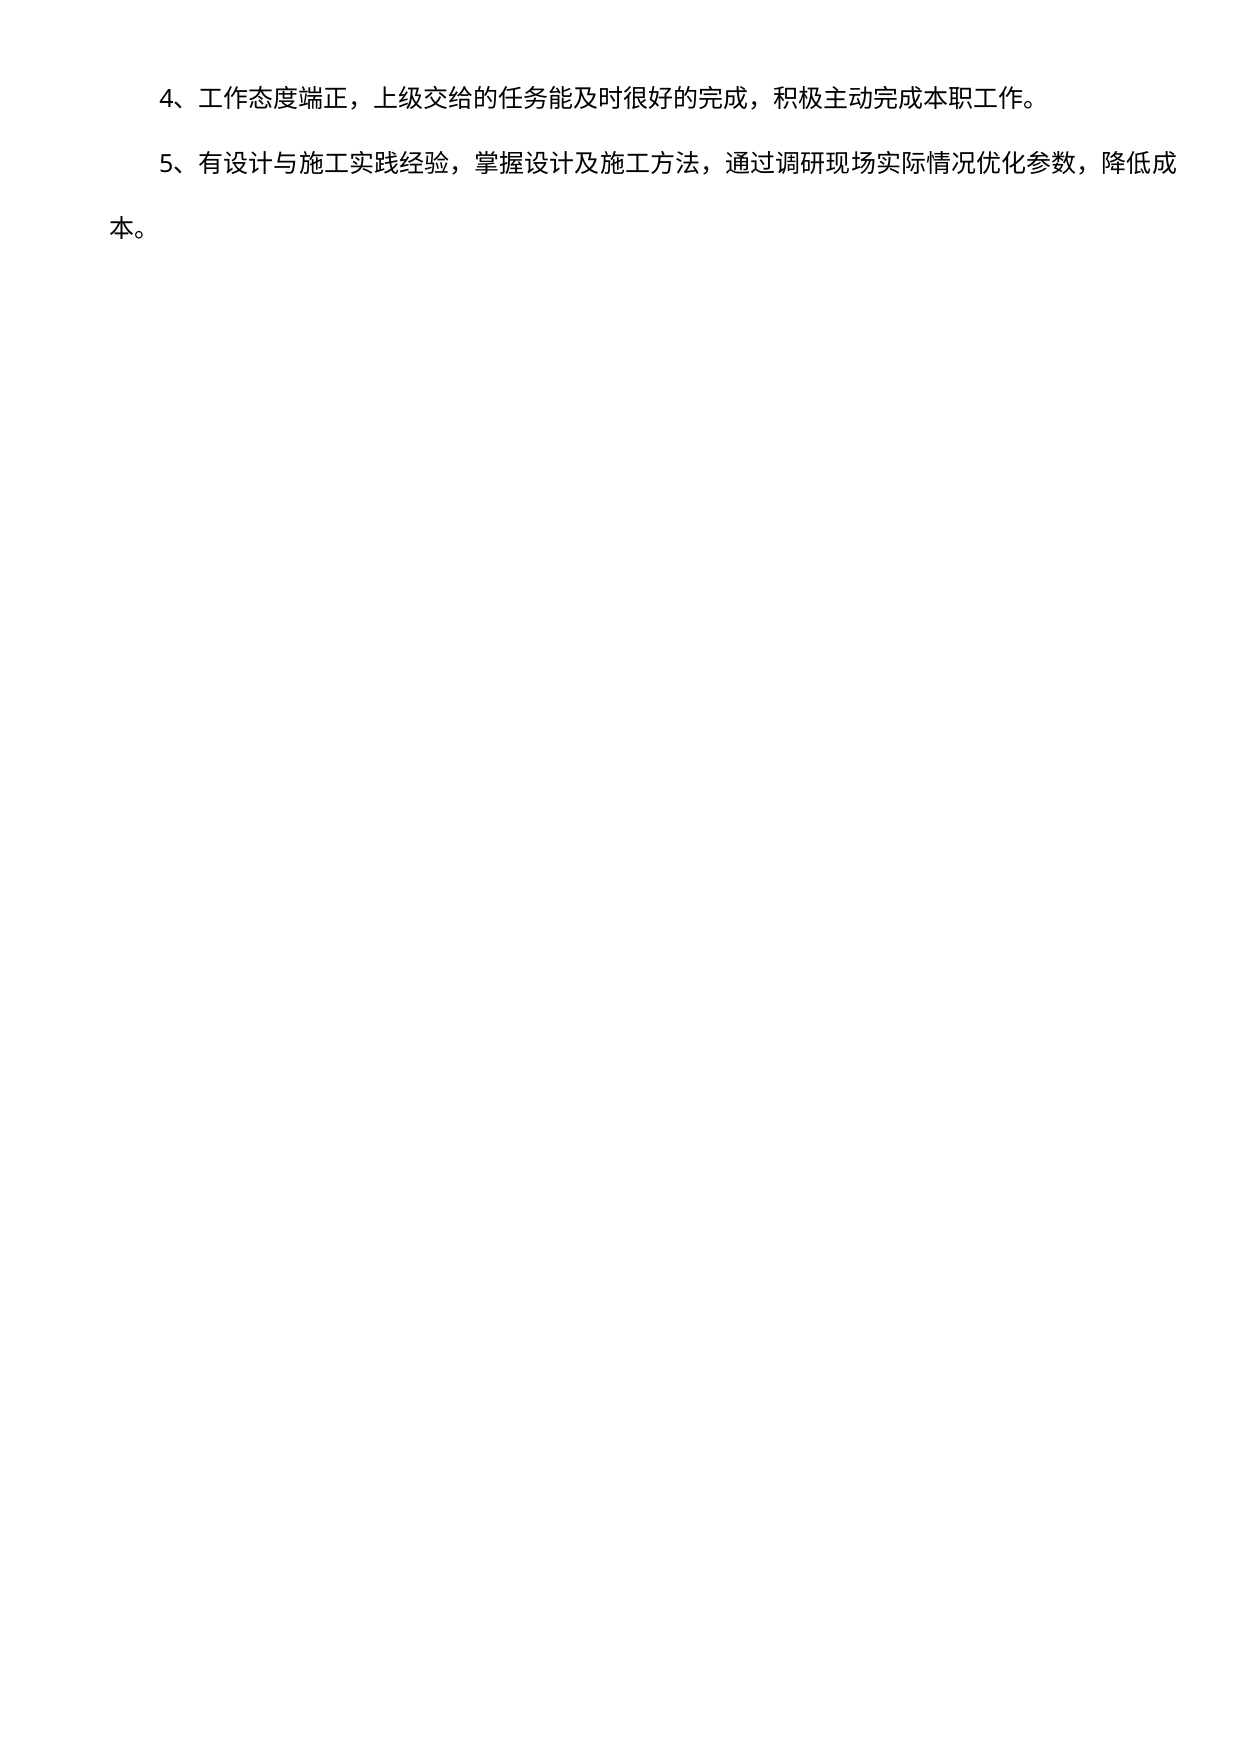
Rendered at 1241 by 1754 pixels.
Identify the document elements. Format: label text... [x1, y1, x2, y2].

text 4、工作态度端正，上级交给的任务能及时很好的完成，积极主动完成本职工作。 [59, 64, 1181, 129]
text 5、有设计与施工实践经验，掌握设计及施工方法，通过调研现场实际情况优化参数，降低成本。 [109, 129, 1181, 259]
